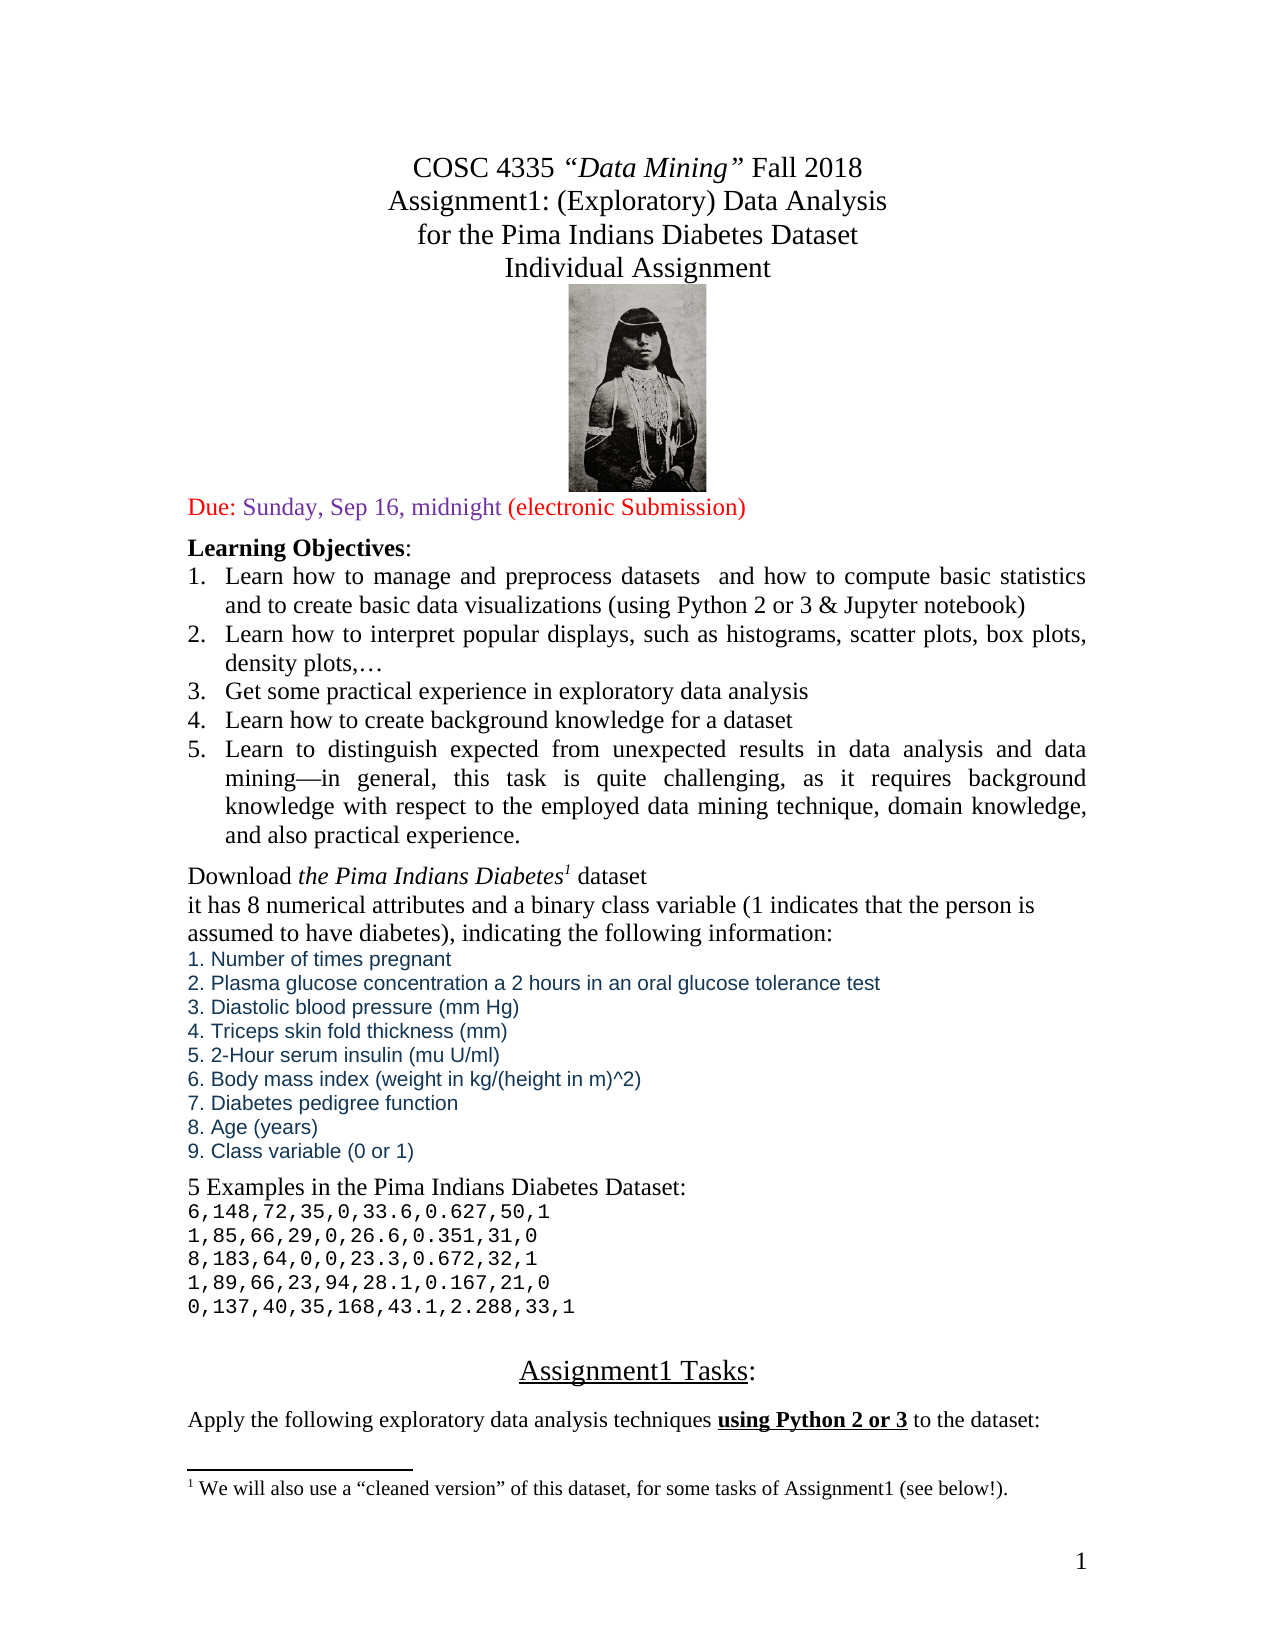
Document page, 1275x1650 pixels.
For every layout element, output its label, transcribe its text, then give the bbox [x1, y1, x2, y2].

text it has 8 numerical attributes and a binary class variable (1 indicates that the person is assumed to have diabetes), indicating the following information: [187, 890, 1087, 947]
text 8,183,64,0,0,23.3,0.672,32,1 [187, 1248, 1087, 1272]
text Due: Sunday, Sep 16, midnight (electronic Submission) [187, 492, 1087, 521]
text 1. Number of times pregnant 2. Plasma glucose concentration a 2 hours in an oral glucose tolerance test 3. Diastolic blood pressure (mm Hg) 4. Triceps skin fold thickness (mm) 5. 2-Hour serum insulin (mu U/ml) 6. Body mass index (weight in kg/(height in m)^2) 7. Diabetes pedigree function 8. Age (years) 9. Class variable (0 or 1) [187, 947, 1087, 1163]
text 5 Examples in the Pima Indians Diabetes Dataset: [187, 1172, 1087, 1201]
picture [568, 284, 707, 492]
text Assignment1 Tasks: [187, 1353, 1087, 1386]
text Apply the following exploratory data analysis techniques using Python 2 or 3 to the dataset: [187, 1406, 1087, 1432]
text Learning Objectives: [187, 533, 1087, 561]
text Individual Assignment [187, 251, 1087, 284]
list Learn how to manage and preprocess datasets and how to compute basic statistics and to create basic data visualizations (using Python 2 or 3 & Jupyter notebook) [187, 561, 1087, 619]
text Assignment1: (Exploratory) Data Analysis [187, 183, 1087, 217]
text for the Pima Indians Diabetes Dataset [187, 217, 1087, 251]
text 1,89,66,23,94,28.1,0.167,21,0 [187, 1272, 1087, 1296]
text Download the Pima Indians Diabetes dataset [187, 861, 1087, 890]
text 0,137,40,35,168,43.1,2.288,33,1 [187, 1296, 1087, 1319]
list Learn to distinguish expected from unexpected results in data analysis and data mining—in general, this task is quite challenging, as it requires background knowledge with respect to the employed data mining technique, domain knowledge, and also practical experience. [187, 734, 1087, 849]
list Learn how to interpret popular displays, such as histograms, scatter plots, box plots, density plots,… [187, 619, 1087, 676]
list Get some practical experience in exploratory data analysis [187, 676, 1087, 705]
text 1,85,66,29,0,26.6,0.351,31,0 [187, 1225, 1087, 1248]
text 6,148,72,35,0,33.6,0.627,50,1 [187, 1201, 1087, 1225]
text COSC 4335 “Data Mining” Fall 2018 [187, 150, 1087, 183]
list Learn how to create background knowledge for a dataset [187, 705, 1087, 734]
